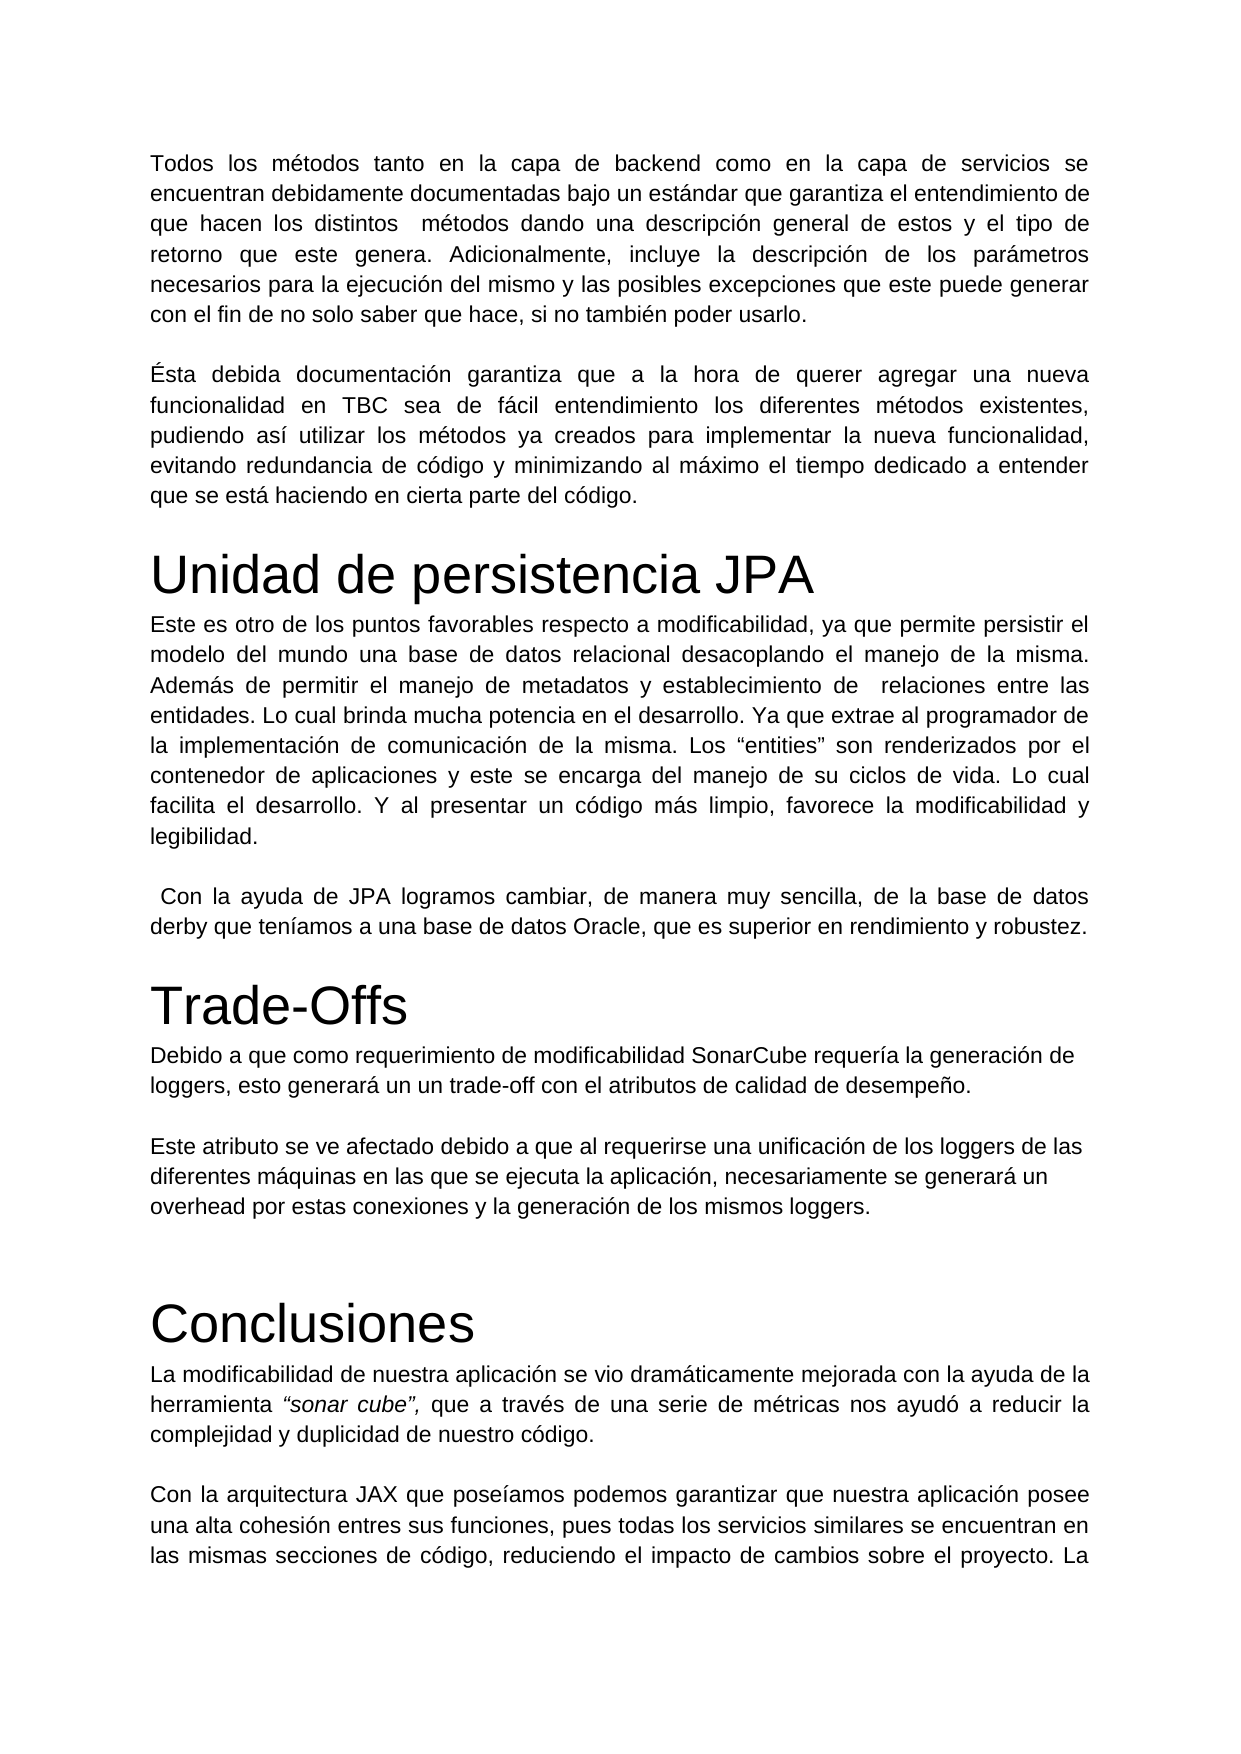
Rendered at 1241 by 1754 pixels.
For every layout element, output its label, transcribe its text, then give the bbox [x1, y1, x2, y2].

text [150, 1481, 1090, 1568]
text Este atributo se ve afectado debido a que al requerirse una unificación de los loggers de las diferentes máquinas en las que se ejecuta la aplicación, necesariamente se generará un overhead por estas conexiones y la generación de los mismos loggers. [150, 1133, 1090, 1220]
title Conclusiones [150, 1292, 1090, 1354]
text La modificabilidad de nuestra aplicación se vio dramáticamente mejorada con la ayuda de la herramienta “sonar cube”, que a través de una serie de métricas nos ayudó a reducir la complejidad y duplicidad de nuestro código. [150, 1361, 1090, 1447]
text Ésta debida documentación garantiza que a la hora de querer agregar una nueva funcionalidad en TBC sea de fácil entendimiento los diferentes métodos existentes, pudiendo así utilizar los métodos ya creados para implementar la nueva funcionalidad, evitando redundancia de código y minimizando al máximo el tiempo dedicado a entender que se está haciendo en cierta parte del código. [150, 361, 1090, 509]
title Unidad de persistencia JPA [150, 543, 1090, 605]
text Con la ayuda de JPA logramos cambiar, de manera muy sencilla, de la base de datos derby que teníamos a una base de datos Oracle, que es superior en rendimiento y robustez. [150, 883, 1090, 940]
text Este es otro de los puntos favorables respecto a modificabilidad, ya que permite persistir el modelo del mundo una base de datos relacional desacoplando el manejo de la misma. Además de permitir el manejo de metadatos y establecimiento de relaciones entre las entidades. Lo cual brinda mucha potencia en el desarrollo. Ya que extrae al programador de la implementación de comunicación de la misma. Los “entities” son renderizados por el contenedor de aplicaciones y este se encarga del manejo de su ciclos de vida. Lo cual facilita el desarrollo. Y al presentar un código más limpio, favorece la modificabilidad y legibilidad. [150, 611, 1090, 849]
title Trade-Offs [150, 974, 1090, 1036]
text Debido a que como requerimiento de modificabilidad SonarCube requería la generación de loggers, esto generará un un trade-off con el atributos de calidad de desempeño. [150, 1042, 1090, 1099]
text Todos los métodos tanto en la capa de backend como en la capa de servicios se encuentran debidamente documentadas bajo un estándar que garantiza el entendimiento de que hacen los distintos métodos dando una descripción general de estos y el tipo de retorno que este genera. Adicionalmente, incluye la descripción de los parámetros necesarios para la ejecución del mismo y las posibles excepciones que este puede generar con el fin de no solo saber que hace, si no también poder usarlo. [150, 150, 1090, 327]
